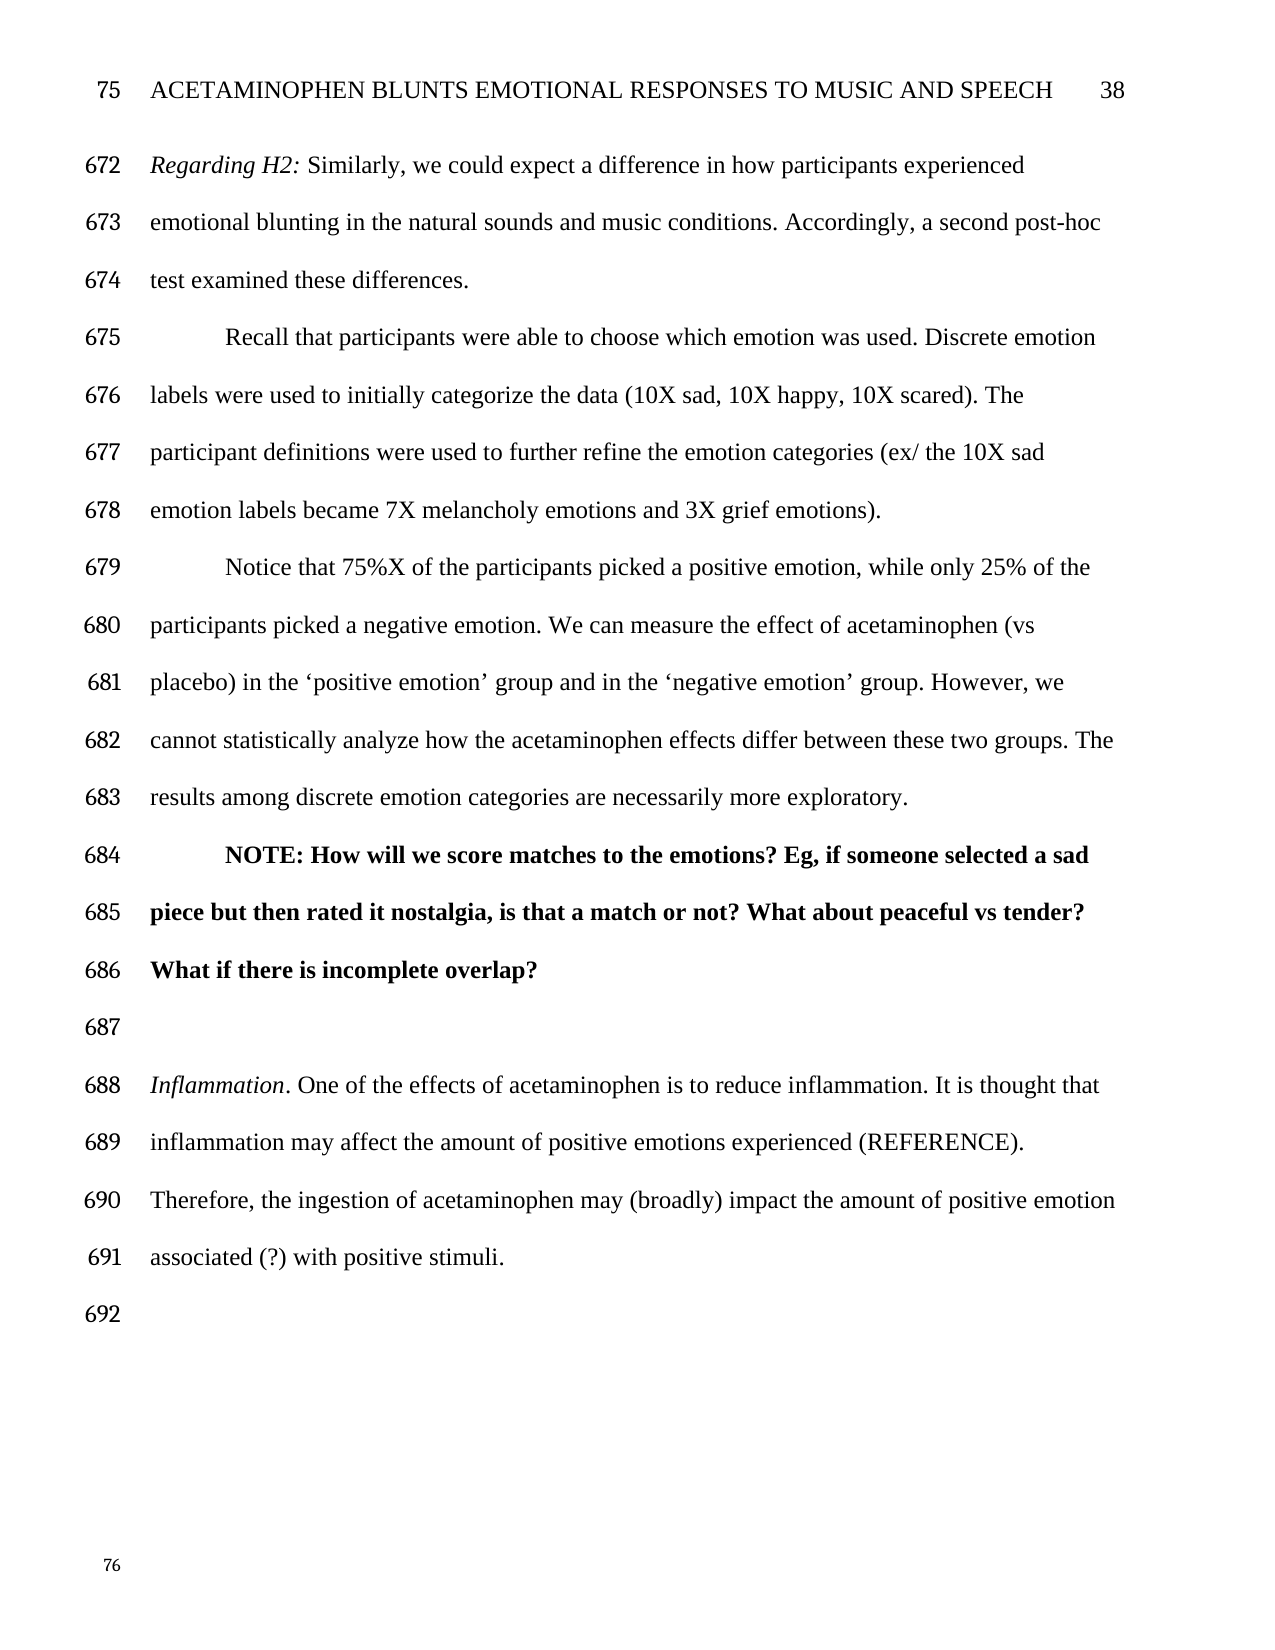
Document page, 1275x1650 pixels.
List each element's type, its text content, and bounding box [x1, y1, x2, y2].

text Notice that 75%X of the participants picked a positive emotion, while only 25% of the participants picked a negative emotion. We can measure the effect of acetaminophen (vs placebo) in the ‘positive emotion’ group and in the ‘negative emotion’ group. However, we cannot statistically analyze how the acetaminophen effects differ between these two groups. The results among discrete emotion categories are necessarily more exploratory. [150, 552, 1125, 811]
text Recall that participants were able to choose which emotion was used. Discrete emotion labels were used to initially categorize the data (10X sad, 10X happy, 10X scared). The participant definitions were used to further refine the emotion categories (ex/ the 10X sad emotion labels became 7X melancholy emotions and 3X grief emotions). [150, 322, 1125, 524]
text Regarding H2: Similarly, we could expect a difference in how participants experienced emotional blunting in the natural sounds and music conditions. Accordingly, a second post-hoc test examined these differences. [150, 150, 1125, 294]
text NOTE: How will we score matches to the emotions? Eg, if someone selected a sad piece but then rated it nostalgia, is that a match or not? What about peaceful vs tender? What if there is incomplete overlap? [150, 840, 1125, 984]
text Inflammation. One of the effects of acetaminophen is to reduce inflammation. It is thought that inflammation may affect the amount of positive emotions experienced (REFERENCE). Therefore, the ingestion of acetaminophen may (broadly) impact the amount of positive emotion associated (?) with positive stimuli. [150, 1070, 1125, 1271]
